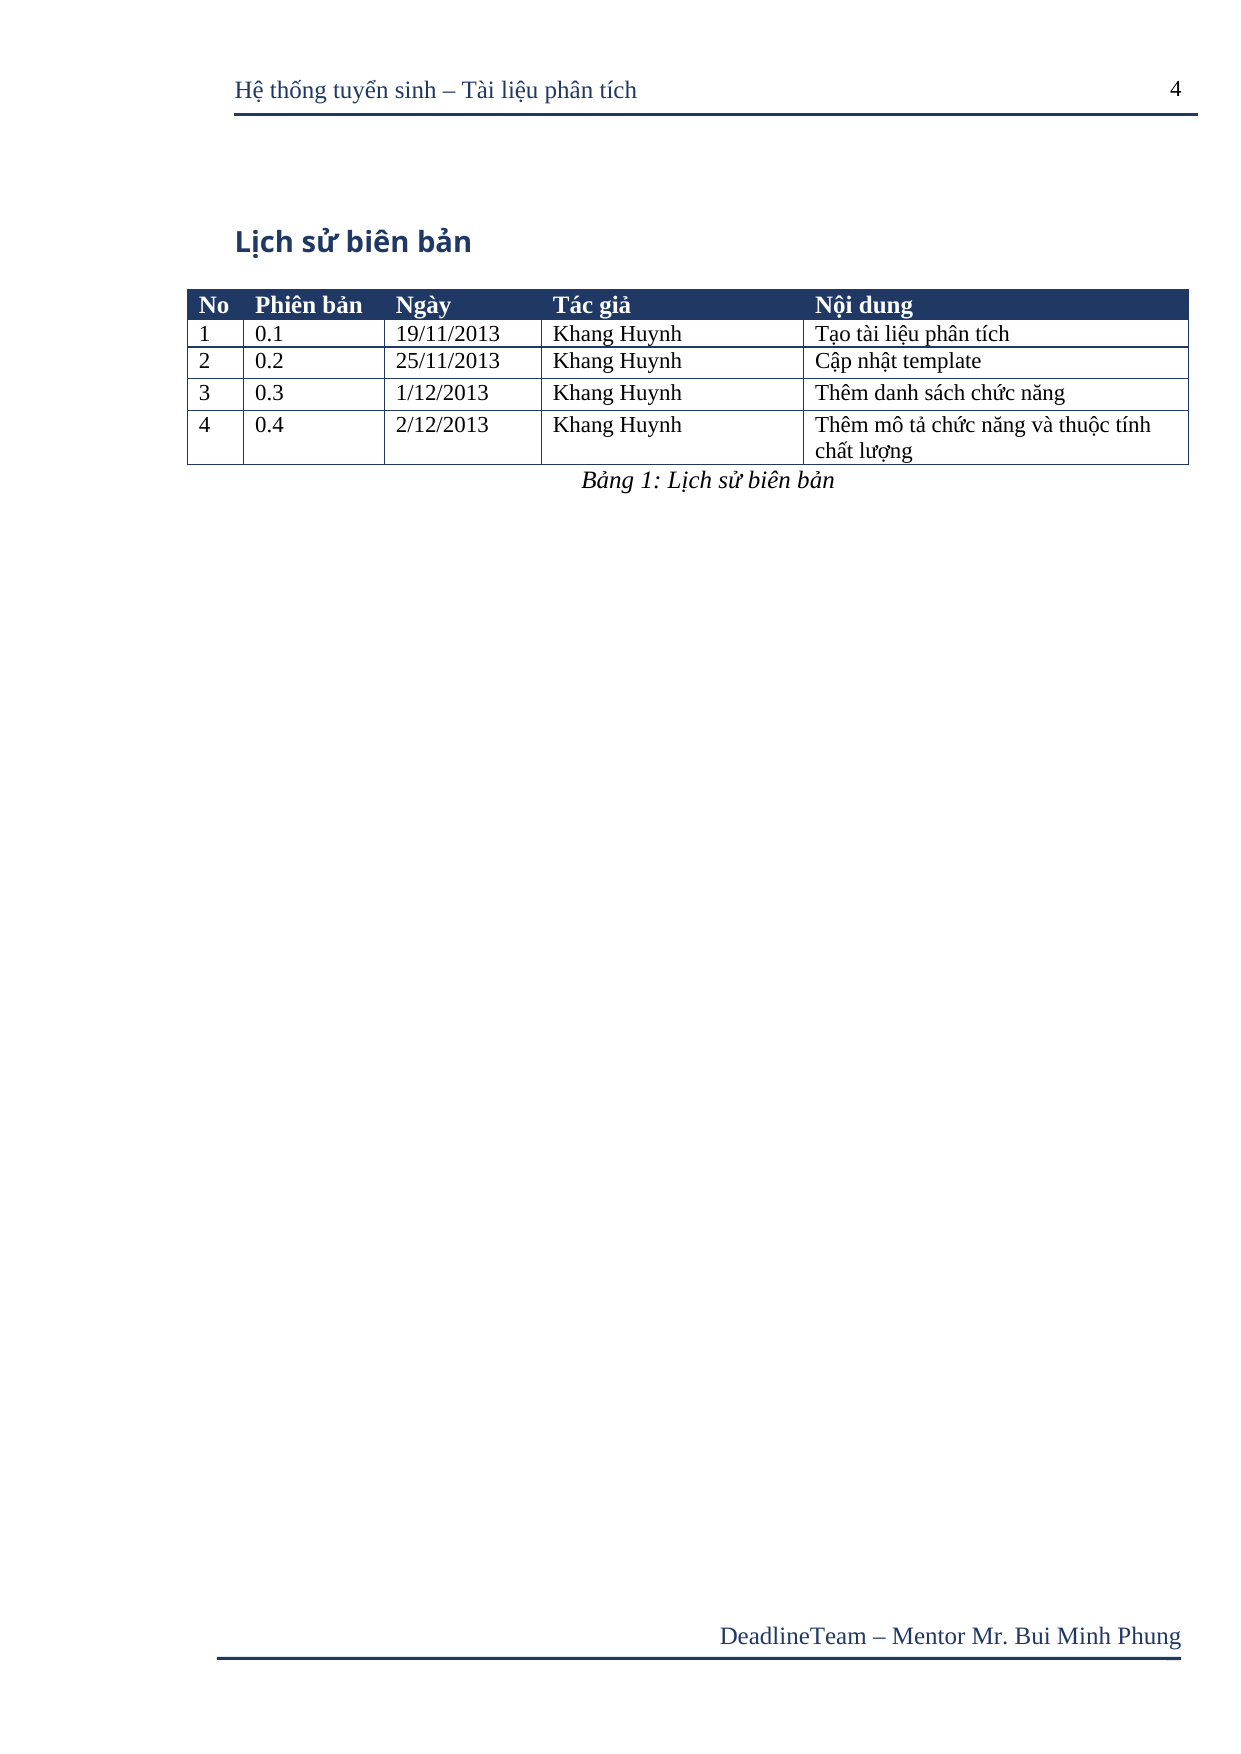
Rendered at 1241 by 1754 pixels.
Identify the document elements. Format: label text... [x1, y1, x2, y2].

table_cell 3 [188, 379, 243, 410]
table_cell 0.2 [244, 348, 384, 378]
table_header Tác giả [542, 290, 803, 319]
table_cell 2/12/2013 [385, 411, 541, 464]
table_cell Khang Huynh [542, 379, 803, 410]
table_cell 2 [188, 348, 243, 378]
table_header Phiên bản [244, 290, 384, 319]
table_cell 0.1 [244, 320, 384, 346]
table_cell 4 [188, 411, 243, 464]
table_cell 19/11/2013 [385, 320, 541, 346]
table_cell Khang Huynh [542, 320, 803, 346]
table_cell Thêm danh sách chức năng [804, 379, 1188, 410]
table_header Ngày [385, 290, 541, 319]
table_cell Khang Huynh [542, 348, 803, 378]
text Bảng 1: Lịch sử biên bản [234, 465, 1181, 493]
table_cell 0.4 [244, 411, 384, 464]
table_cell Khang Huynh [542, 411, 803, 464]
table_header No [188, 290, 243, 319]
table_cell 1 [188, 320, 243, 346]
table_header Nội dung [804, 290, 1188, 319]
table_cell Cập nhật template [804, 348, 1188, 378]
table_cell Tạo tài liệu phân tích [804, 320, 1188, 346]
table_cell 25/11/2013 [385, 348, 541, 378]
table_cell 1/12/2013 [385, 379, 541, 410]
subtitle Lịch sử biên bản [234, 221, 1181, 261]
table_cell 0.3 [244, 379, 384, 410]
table_cell Thêm mô tả chức năng và thuộc tính chất lượng [804, 411, 1188, 464]
